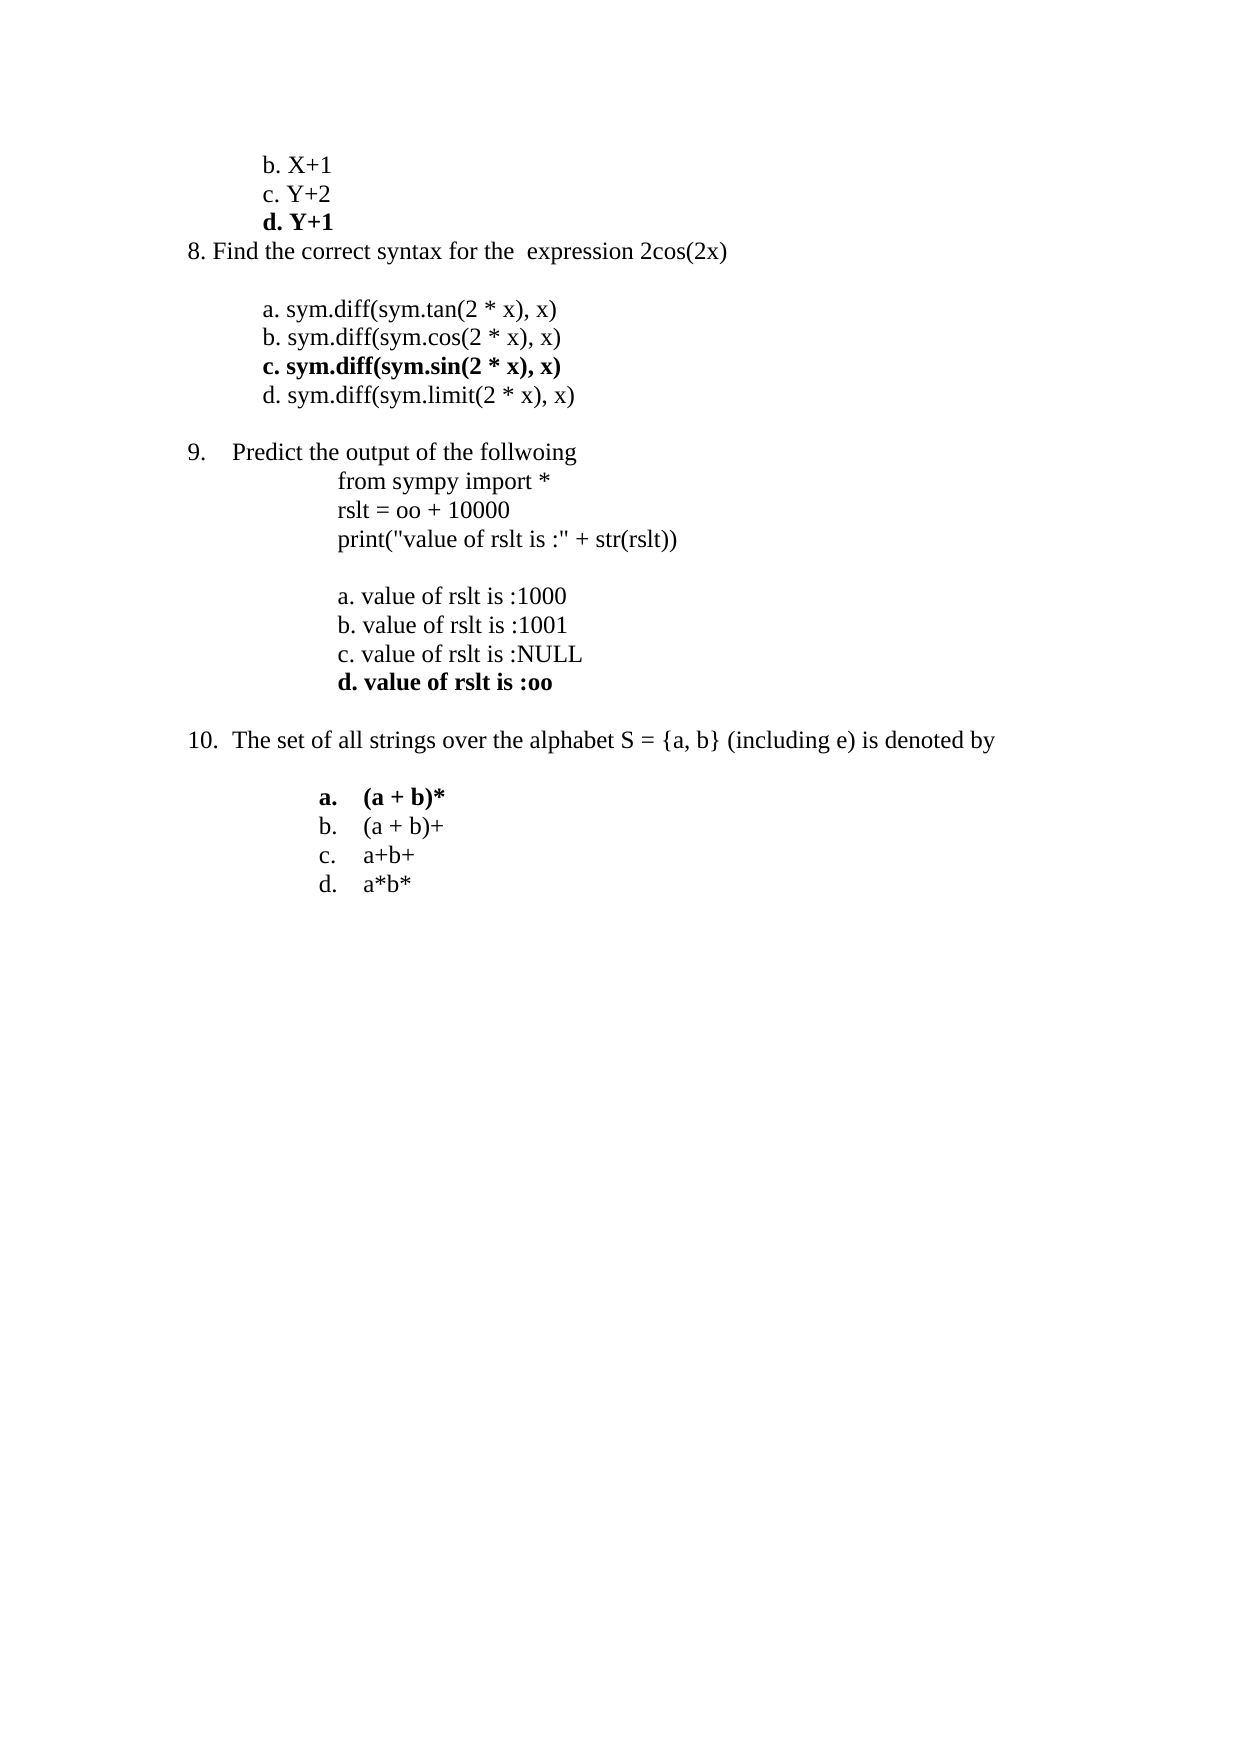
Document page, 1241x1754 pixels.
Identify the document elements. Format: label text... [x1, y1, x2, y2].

list (a + b)+ [319, 811, 1053, 840]
list c. value of rslt is :NULL [262, 639, 1053, 667]
list from sympy import * [262, 466, 1053, 495]
list print("value of rslt is :" + str(rslt)) [262, 524, 1053, 552]
list a. sym.diff(sym.tan(2 * x), x) [187, 294, 1053, 322]
list d. Y+1 [262, 207, 1053, 236]
list 8. Find the correct syntax for the expression 2cos(2x) [187, 236, 1053, 265]
list d. sym.diff(sym.limit(2 * x), x) [187, 380, 1053, 409]
list The set of all strings over the alphabet S = {a, b} (including e) is denoted by [187, 725, 1053, 754]
list a*b* [319, 869, 1053, 897]
list Predict the output of the follwoing [187, 437, 1053, 466]
list c. Y+2 [262, 179, 1053, 207]
list b. X+1 [262, 150, 1053, 179]
list rslt = oo + 10000 [262, 495, 1053, 524]
list a. value of rslt is :1000 [262, 581, 1053, 610]
list b. sym.diff(sym.cos(2 * x), x) [187, 322, 1053, 351]
list b. value of rslt is :1001 [262, 610, 1053, 639]
list d. value of rslt is :oo [262, 667, 1053, 696]
list (a + b)* [319, 782, 1053, 811]
list a+b+ [319, 840, 1053, 869]
list c. sym.diff(sym.sin(2 * x), x) [187, 351, 1053, 380]
